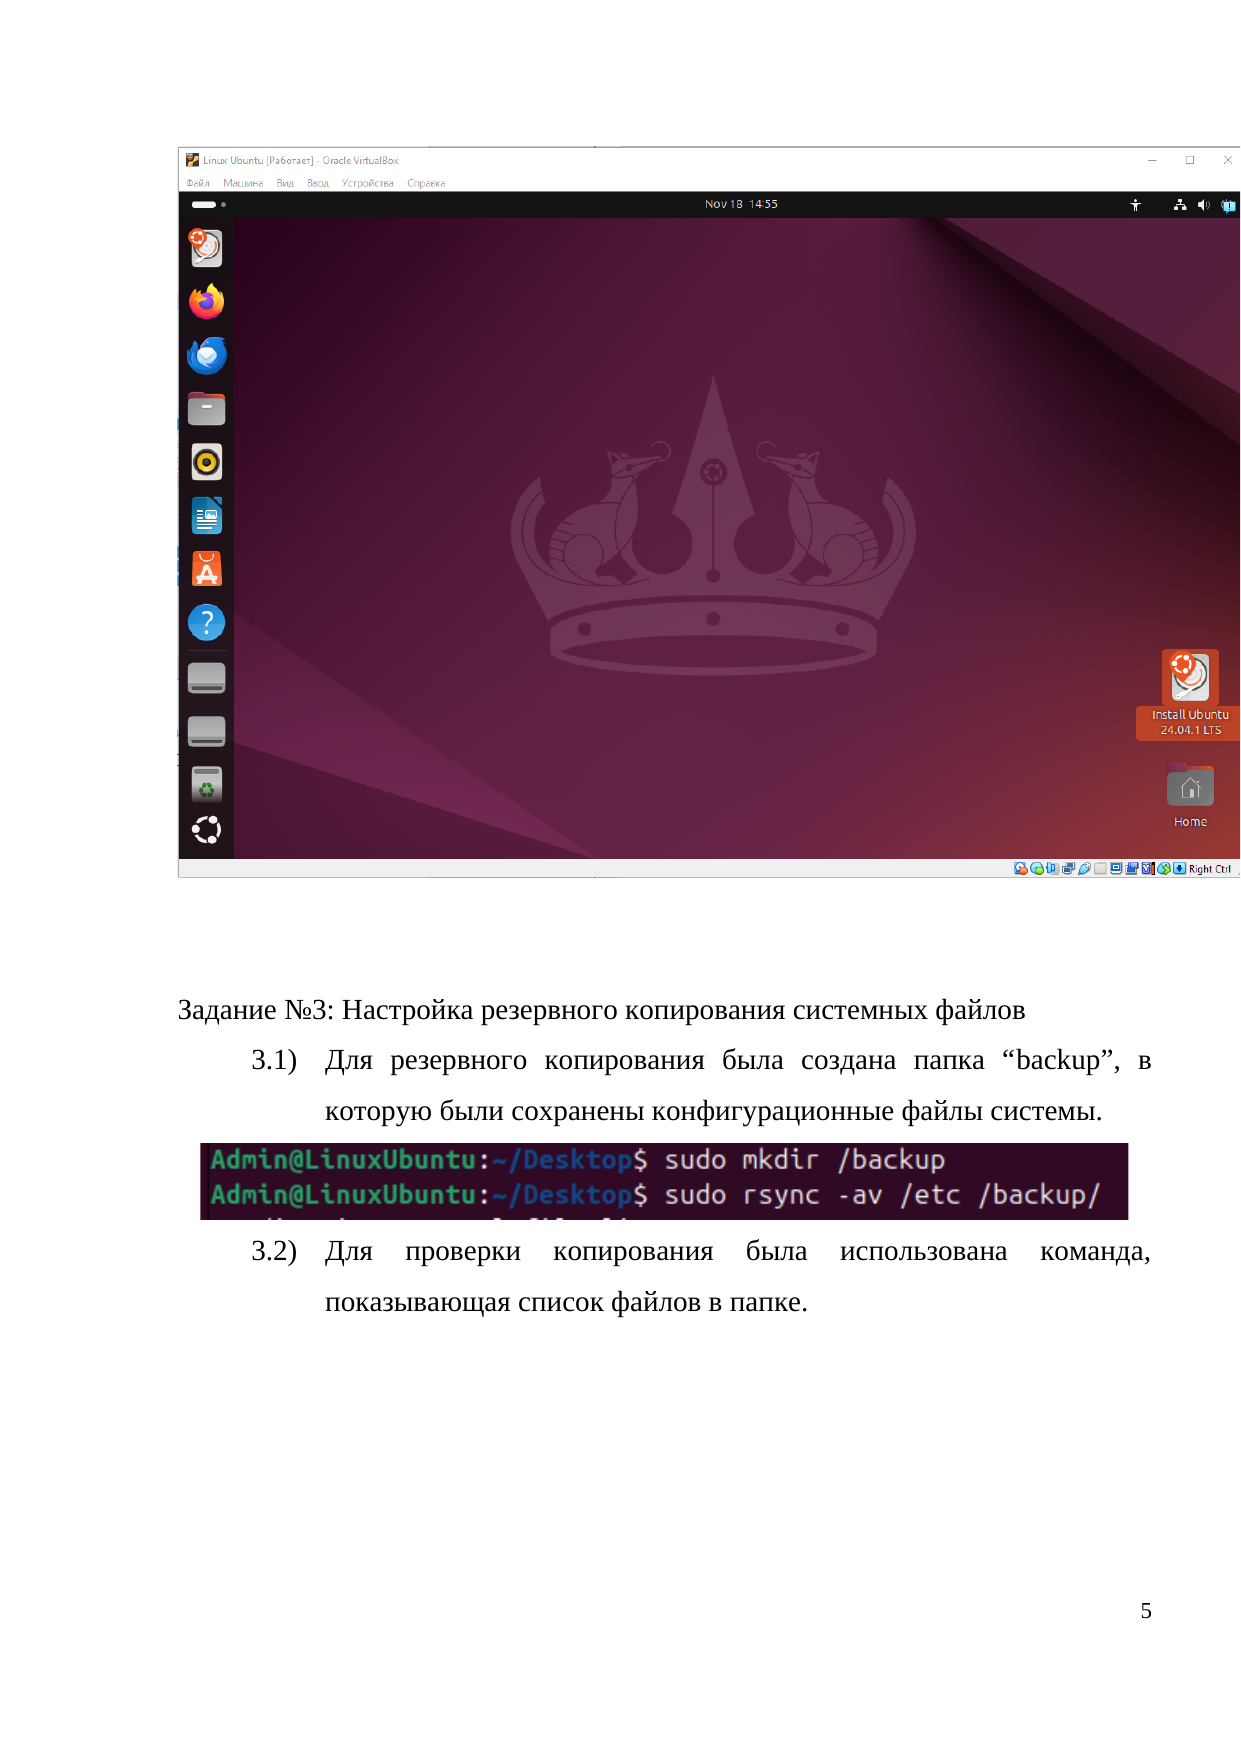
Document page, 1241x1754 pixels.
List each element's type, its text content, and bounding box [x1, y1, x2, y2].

text Задание №3: Настройка резервного копирования системных файлов [177, 992, 1152, 1026]
list Для резервного копирования была создана папка “backup”, в которую были сохранены конфигурационные файлы системы. [251, 1042, 1152, 1126]
list Для проверки копирования была использована команда, показывающая список файлов в папке. [251, 1233, 1152, 1317]
picture [177, 146, 1241, 878]
picture [200, 1143, 1129, 1220]
